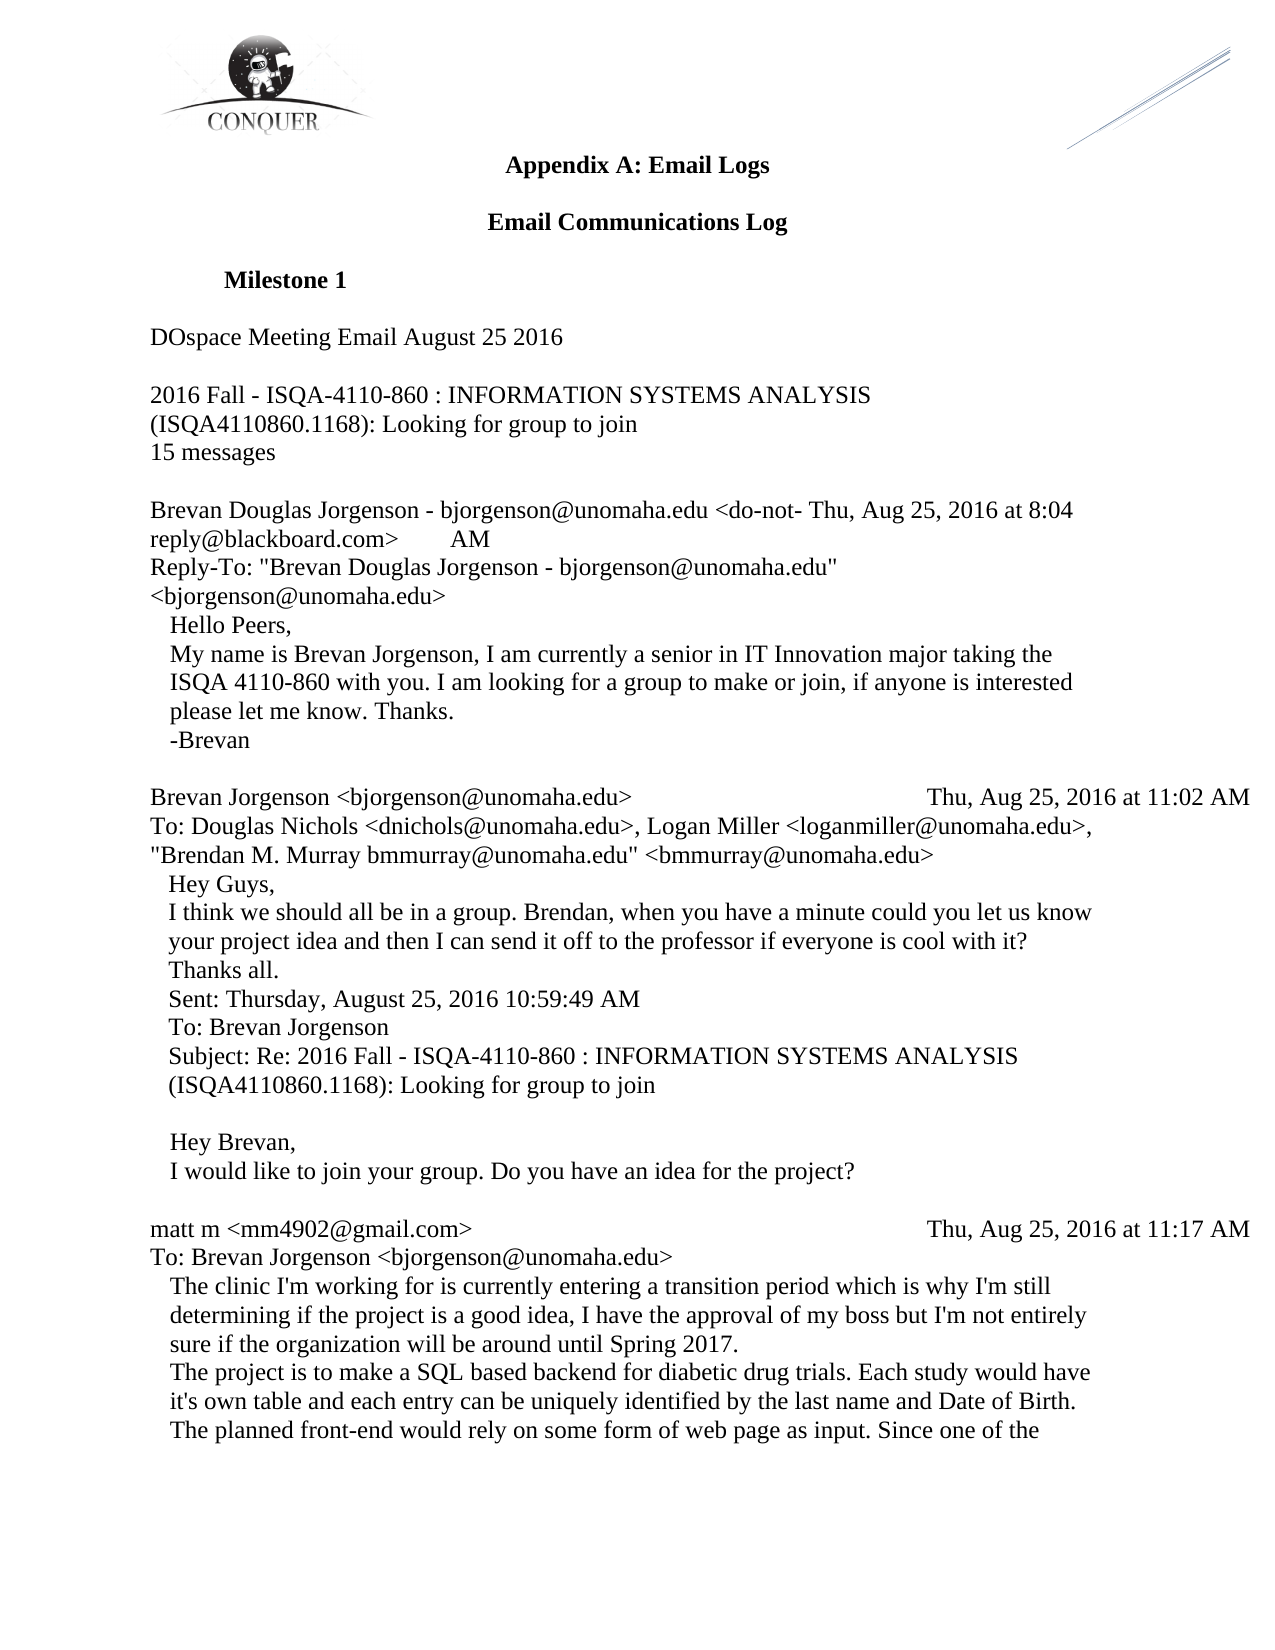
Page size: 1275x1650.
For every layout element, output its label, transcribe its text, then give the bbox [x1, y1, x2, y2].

text 15 messages [150, 437, 1125, 466]
text Appendix A: Email Logs [150, 150, 1125, 179]
text Email Communications Log [150, 207, 1125, 236]
text matt m <mm4902@gmail.com> Thu, Aug 25, 2016 at 11:17 AM [150, 1214, 1125, 1242]
text The clinic I'm working for is currently entering a transition period which is why I'm still determining if the project is a good idea, I have the approval of my boss but I'm not entirely sure if the organization will be around until Spring 2017. [169, 1271, 1105, 1357]
text (ISQA4110860.1168): Looking for group to join [150, 409, 1125, 437]
text Hey Guys, [168, 869, 1103, 897]
text 2016 Fall - ISQA-4110-860 : INFORMATION SYSTEMS ANALYSIS [150, 380, 1125, 409]
text Brevan Jorgenson <bjorgenson@unomaha.edu> Thu, Aug 25, 2016 at 11:02 AM [150, 782, 1125, 811]
text To: Brevan Jorgenson [168, 1012, 1111, 1041]
text DOspace Meeting Email August 25 2016 [150, 322, 1125, 351]
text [169, 1357, 1105, 1444]
text Milestone 1 [224, 265, 1125, 294]
text Subject: Re: 2016 Fall - ISQA-4110-860 : INFORMATION SYSTEMS ANALYSIS (ISQA4110860.1168): Looking for group to join [168, 1041, 1111, 1099]
text To: Brevan Jorgenson <bjorgenson@unomaha.edu> [150, 1242, 1125, 1271]
text Sent: Thursday, August 25, 2016 10:59:49 AM [168, 984, 1103, 1012]
text To: Douglas Nichols <dnichols@unomaha.edu>, Logan Miller <loganmiller@unomaha.edu>, "Brendan M. Murray bmmurray@unomaha.edu" <bmmurray@unomaha.edu> [150, 811, 1125, 869]
picture [180, 54, 353, 115]
text I would like to join your group. Do you have an idea for the project? [169, 1156, 1125, 1185]
text Reply-To: "Brevan Douglas Jorgenson - bjorgenson@unomaha.edu" <bjorgenson@unomaha.edu> [150, 552, 1125, 610]
text I think we should all be in a group. Brendan, when you have a minute could you let us know your project idea and then I can send it off to the professor if everyone is cool with it? Thanks all. [168, 897, 1103, 984]
text Hello Peers, [169, 610, 1125, 639]
text Hey Brevan, [169, 1127, 1125, 1156]
text Brevan Douglas Jorgenson - bjorgenson@unomaha.edu <do-not- Thu, Aug 25, 2016 at 8:04 reply@blackboard.com> AM [150, 495, 1125, 552]
text -Brevan [169, 725, 1125, 754]
text My name is Brevan Jorgenson, I am currently a senior in IT Innovation major taking the ISQA 4110-860 with you. I am looking for a group to make or join, if anyone is interested please let me know. Thanks. [169, 639, 1109, 725]
